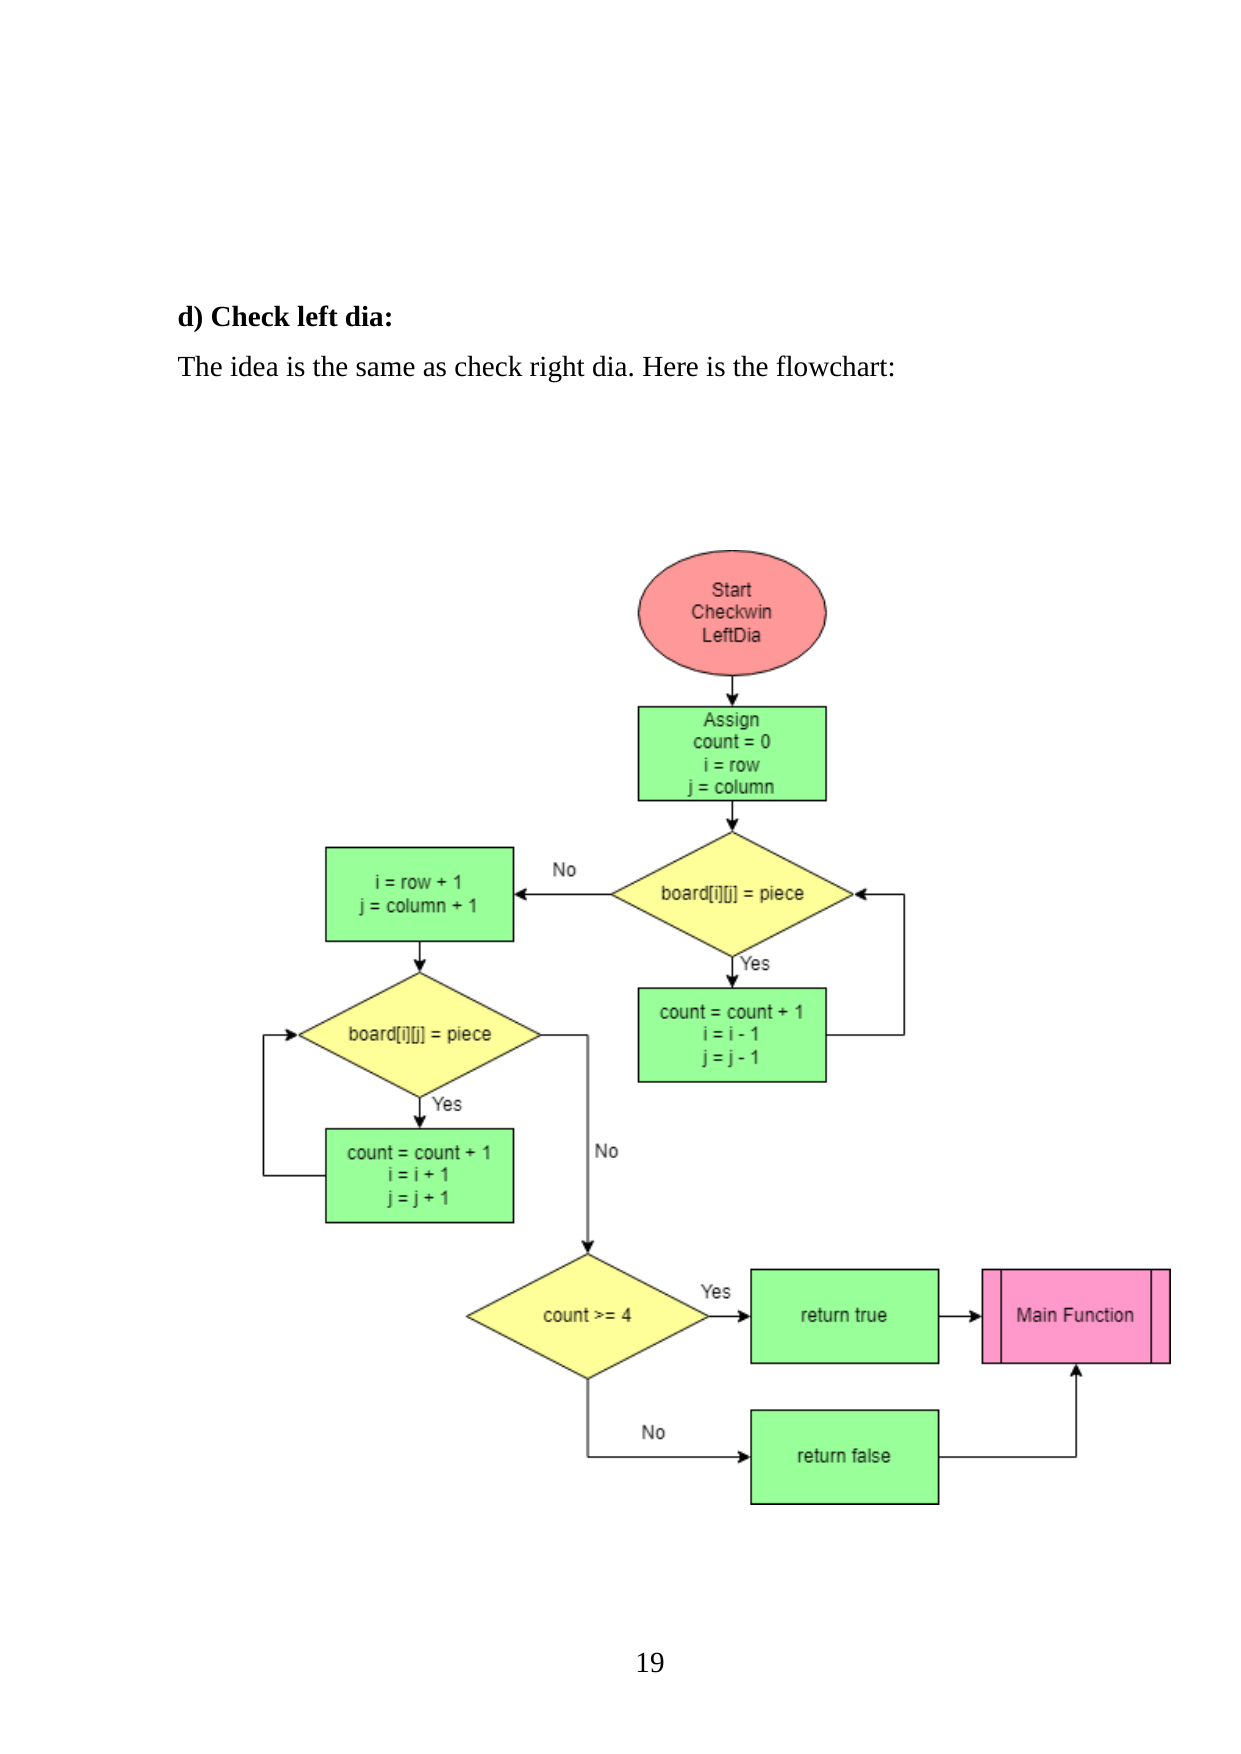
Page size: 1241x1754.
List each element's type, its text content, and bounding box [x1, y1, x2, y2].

picture [252, 550, 1171, 1505]
list Check left dia: [177, 299, 1122, 332]
list The idea is the same as check right dia. Here is the flowchart: [177, 349, 1122, 382]
